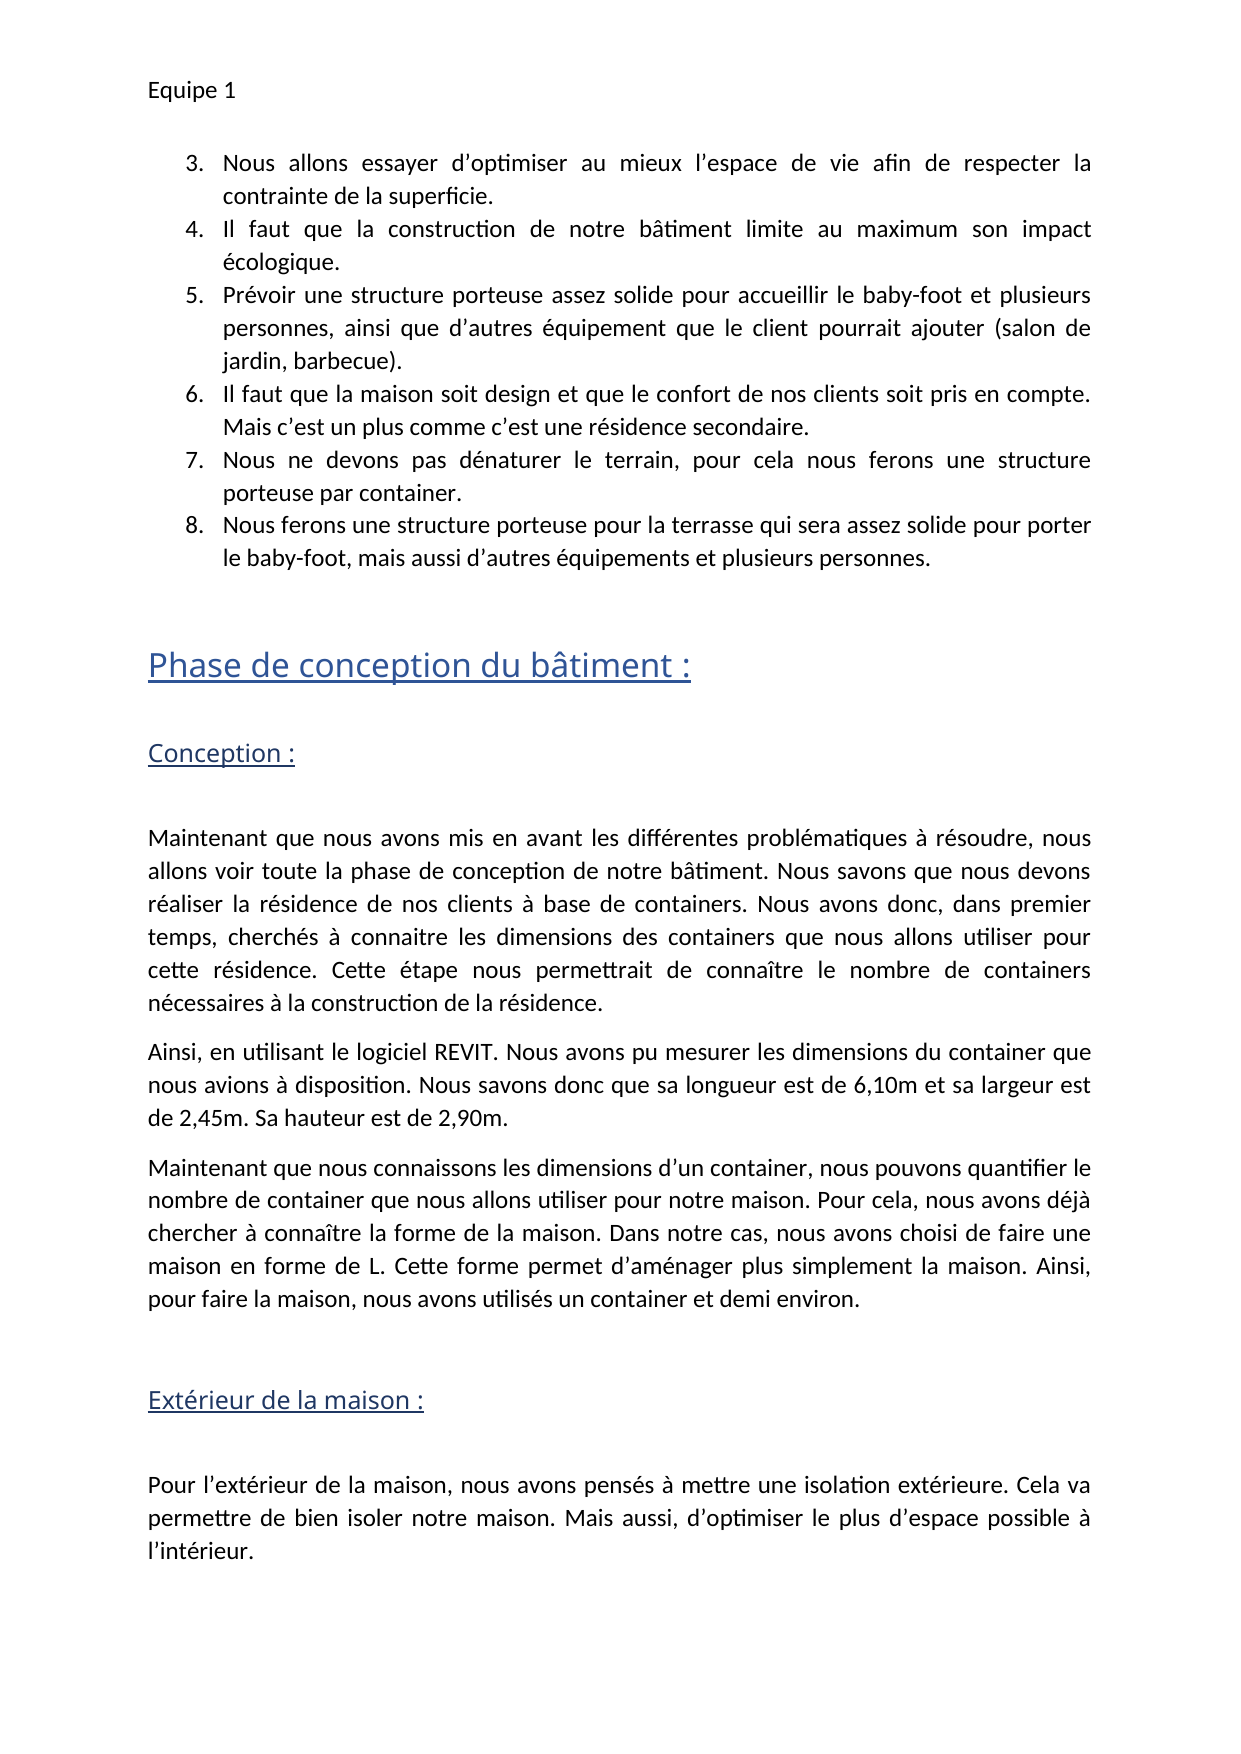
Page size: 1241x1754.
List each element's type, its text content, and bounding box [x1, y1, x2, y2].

subtitle Extérieur de la maison : [148, 1383, 1093, 1417]
text Maintenant que nous connaissons les dimensions d’un container, nous pouvons quantifier le nombre de container que nous allons utiliser pour notre maison. Pour cela, nous avons déjà chercher à connaître la forme de la maison. Dans notre cas, nous avons choisi de faire une maison en forme de L. Cette forme permet d’aménager plus simplement la maison. Ainsi, pour faire la maison, nous avons utilisés un container et demi environ. [148, 1152, 1093, 1314]
list Nous ne devons pas dénaturer le terrain, pour cela nous ferons une structure porteuse par container. [185, 444, 1093, 507]
list Il faut que la maison soit design et que le confort de nos clients soit pris en compte. Mais c’est un plus comme c’est une résidence secondaire. [185, 378, 1093, 441]
list Nous allons essayer d’optimiser au mieux l’espace de vie afin de respecter la contrainte de la superficie. [185, 148, 1093, 211]
text Ainsi, en utilisant le logiciel REVIT. Nous avons pu mesurer les dimensions du container que nous avions à disposition. Nous savons donc que sa longueur est de 6,10m et sa largeur est de 2,45m. Sa hauteur est de 2,90m. [148, 1036, 1093, 1133]
list Nous ferons une structure porteuse pour la terrasse qui sera assez solide pour porter le baby-foot, mais aussi d’autres équipements et plusieurs personnes. [185, 510, 1093, 573]
list Prévoir une structure porteuse assez solide pour accueillir le baby-foot et plusieurs personnes, ainsi que d’autres équipement que le client pourrait ajouter (salon de jardin, barbecue). [185, 279, 1093, 376]
list Il faut que la construction de notre bâtiment limite au maximum son impact écologique. [185, 213, 1093, 277]
text Maintenant que nous avons mis en avant les différentes problématiques à résoudre, nous allons voir toute la phase de conception de notre bâtiment. Nous savons que nous devons réaliser la résidence de nos clients à base de containers. Nous avons donc, dans premier temps, cherchés à connaitre les dimensions des containers que nous allons utiliser pour cette résidence. Cette étape nous permettrait de connaître le nombre de containers nécessaires à la construction de la résidence. [148, 822, 1093, 1017]
text Pour l’extérieur de la maison, nous avons pensés à mettre une isolation extérieure. Cela va permettre de bien isoler notre maison. Mais aussi, d’optimiser le plus d’espace possible à l’intérieur. [148, 1469, 1093, 1565]
subtitle Phase de conception du bâtiment : [148, 642, 1093, 687]
subtitle Conception : [148, 736, 1093, 770]
